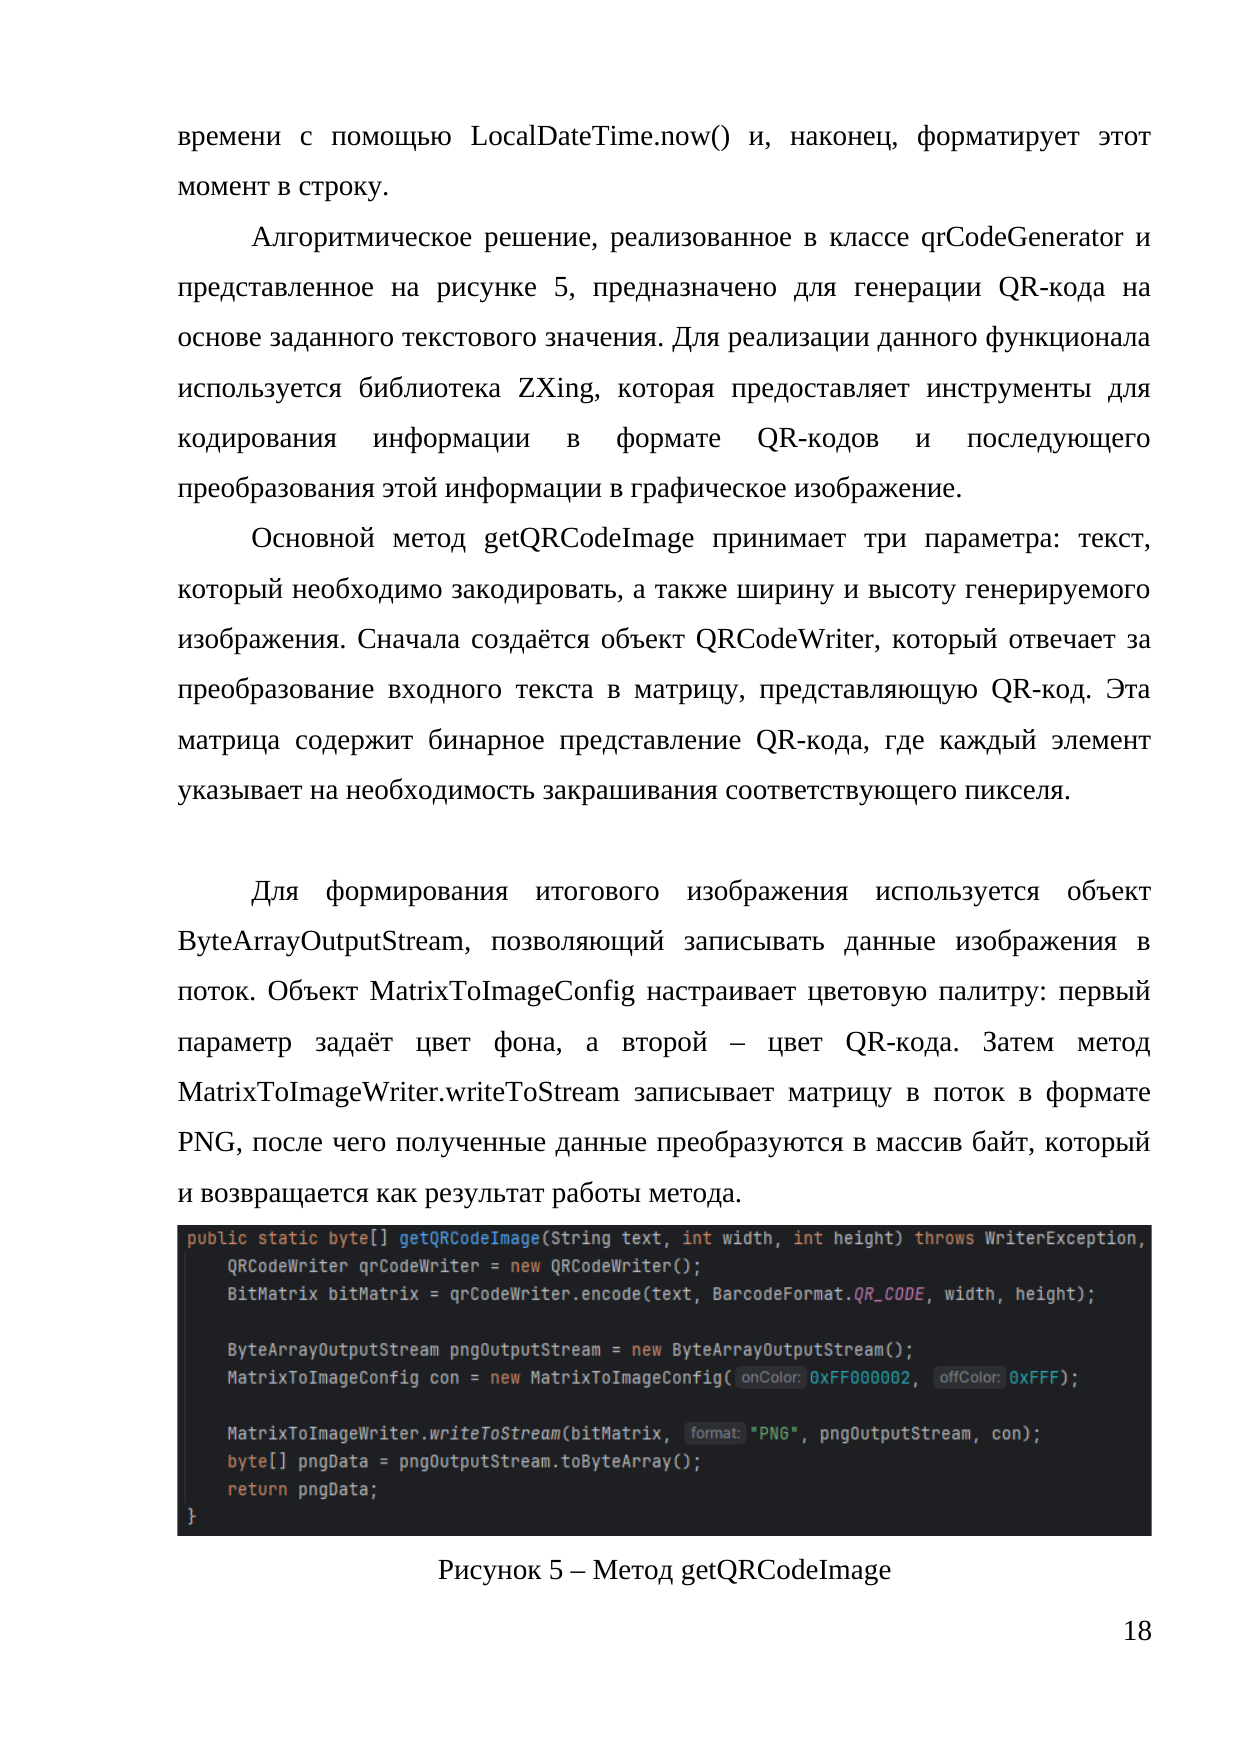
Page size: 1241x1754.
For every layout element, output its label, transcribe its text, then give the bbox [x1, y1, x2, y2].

text Основной метод getQRCodeImage принимает три параметра: текст, который необходимо закодировать, а также ширину и высоту генерируемого изображения. Сначала создаётся объект QRCodeWriter, который отвечает за преобразование входного текста в матрицу, представляющую QR-код. Эта матрица содержит бинарное представление QR-кода, где каждый элемент указывает на необходимость закрашивания соответствующего пикселя. [177, 521, 1152, 806]
text Рисунок 5 – Метод getQRCodeImage [177, 1552, 1152, 1586]
text Для формирования итогового изображения используется объект ByteArrayOutputStream, позволяющий записывать данные изображения в поток. Объект MatrixToImageConfig настраивает цветовую палитру: первый параметр задаёт цвет фона, а второй – цвет QR-кода. Затем метод MatrixToImageWriter.writeToStream записывает матрицу в поток в формате PNG, после чего полученные данные преобразуются в массив байт, который и возвращается как результат работы метода. [177, 873, 1152, 1208]
picture [177, 1225, 1152, 1536]
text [177, 118, 1152, 202]
text Алгоритмическое решение, реализованное в классе qrCodeGenerator и представленное на рисунке 5, предназначено для генерации QR-кода на основе заданного текстового значения. Для реализации данного функционала используется библиотека ZXing, которая предоставляет инструменты для кодирования информации в формате QR-кодов и последующего преобразования этой информации в графическое изображение. [177, 219, 1152, 504]
